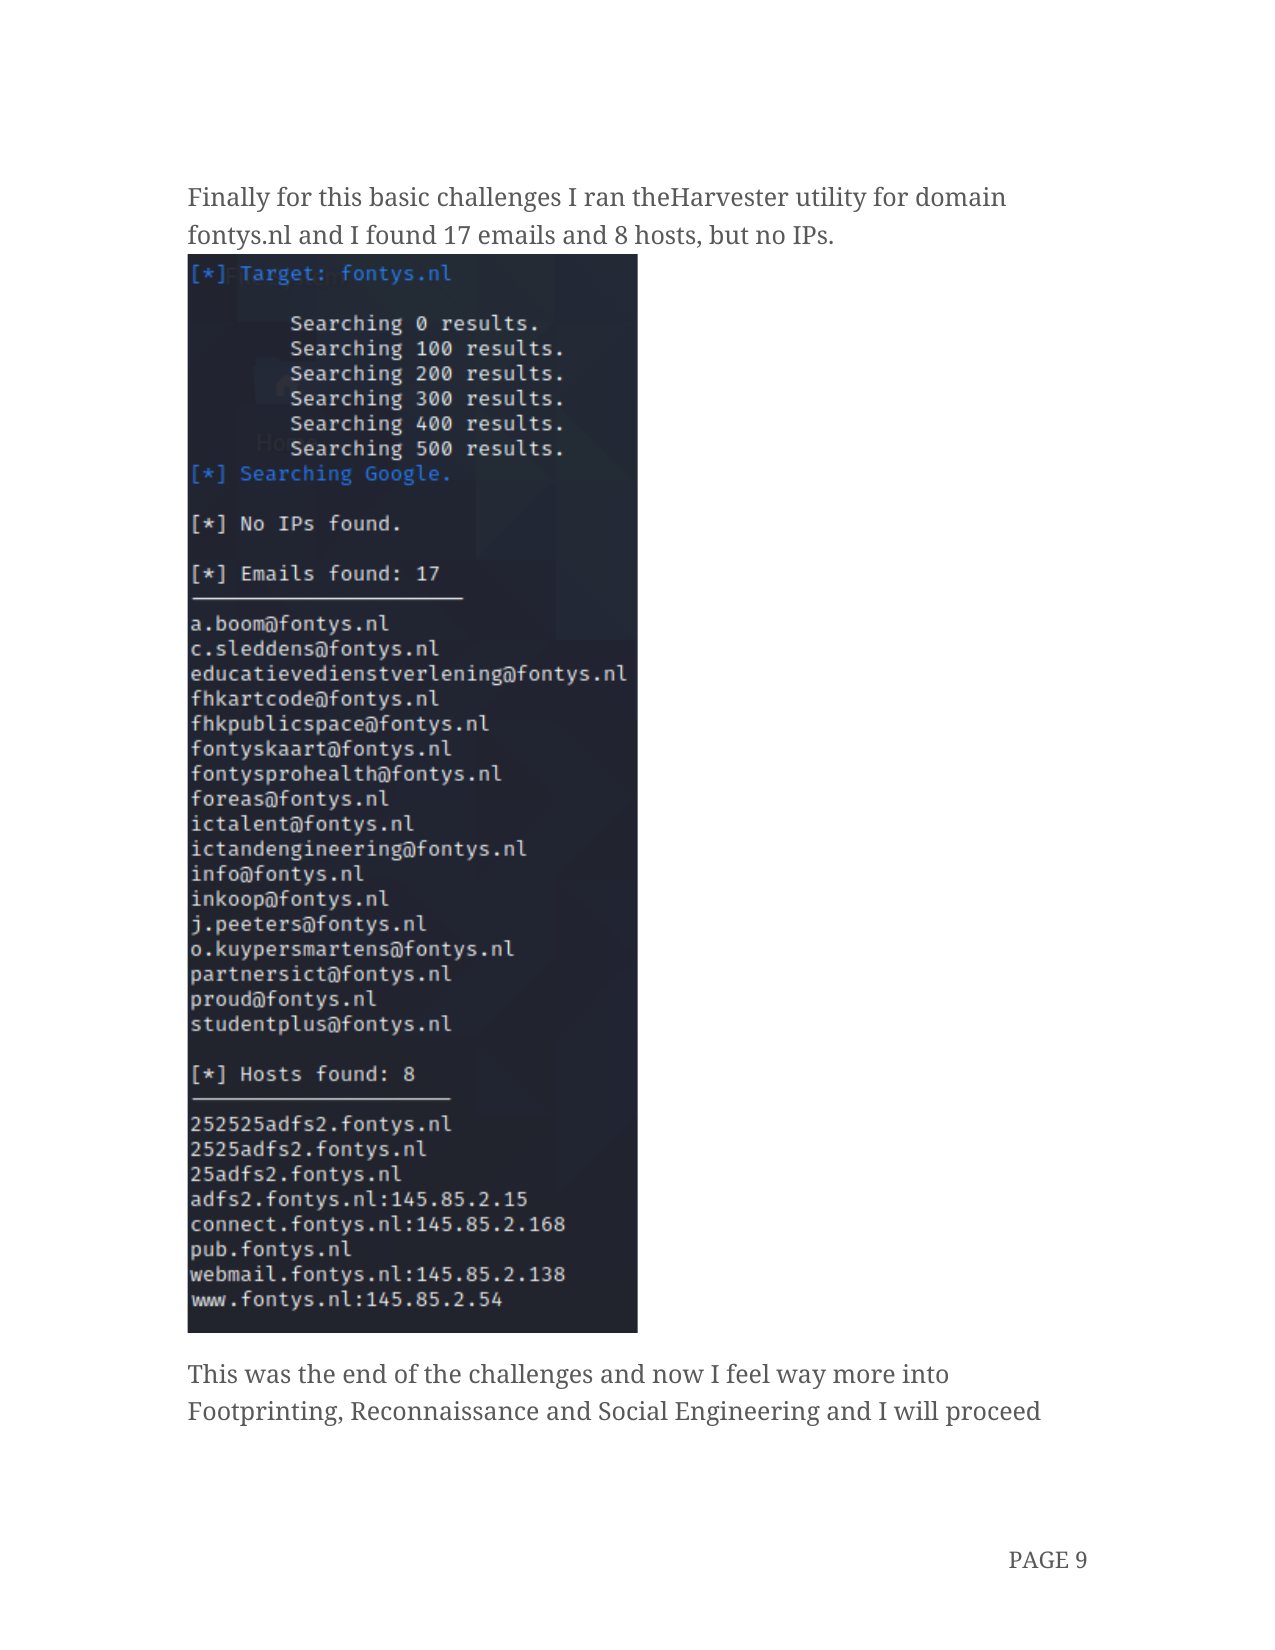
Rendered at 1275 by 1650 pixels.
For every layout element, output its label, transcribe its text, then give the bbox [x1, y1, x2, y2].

picture [187, 254, 638, 1333]
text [187, 1357, 1087, 1428]
